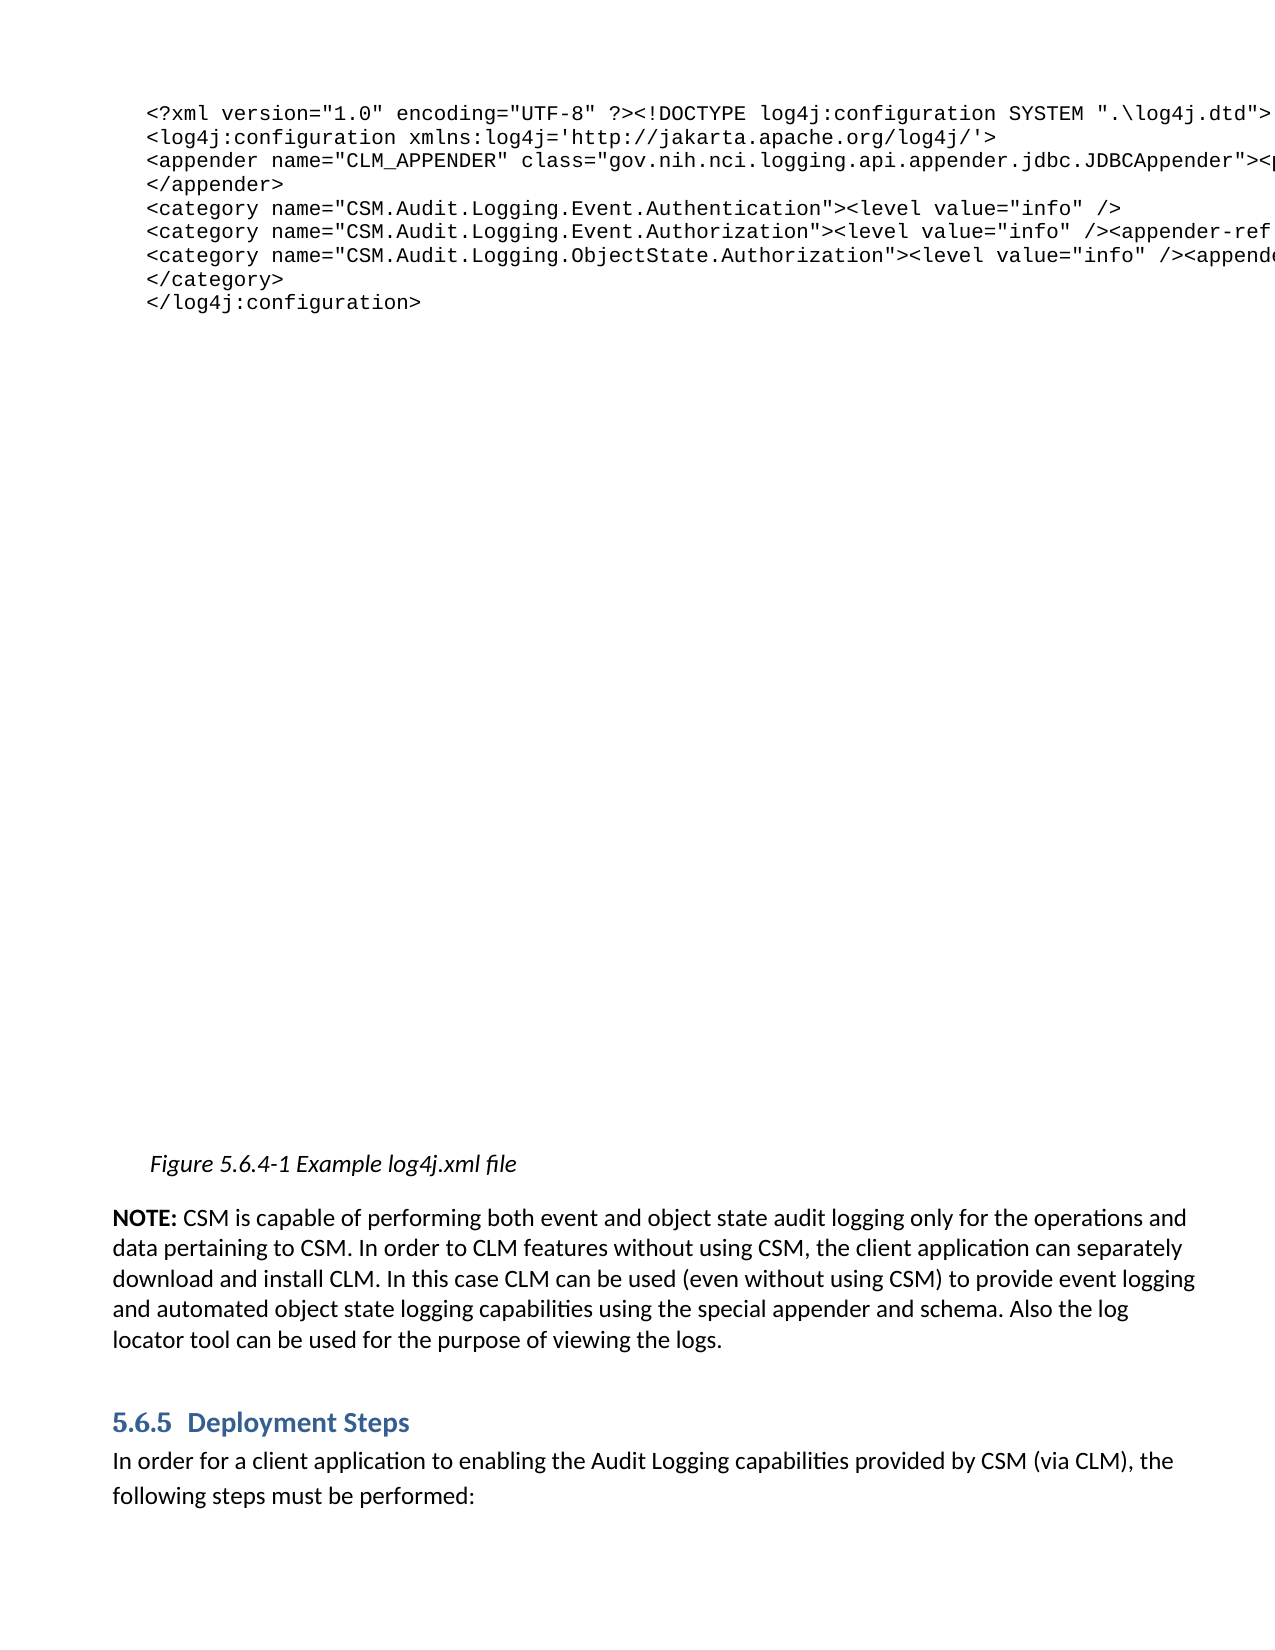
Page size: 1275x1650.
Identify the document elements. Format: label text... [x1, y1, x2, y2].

subtitle Deployment Steps [112, 1404, 1200, 1440]
text NOTE: CSM is capable of performing both event and object state audit logging only for the operations and data pertaining to CSM. In order to CLM features without using CSM, the client application can separately download and install CLM. In this case CLM can be used (even without using CSM) to provide event logging and automated object state logging capabilities using the special appender and schema. Also the log locator tool can be used for the purpose of viewing the logs. [112, 1202, 1200, 1354]
text Figure 5.6.4-1 Example log4j.xml file [150, 1148, 1200, 1179]
text In order for a client application to enabling the Audit Logging capabilities provided by CSM (via CLM), the following steps must be performed: [112, 1445, 1200, 1511]
